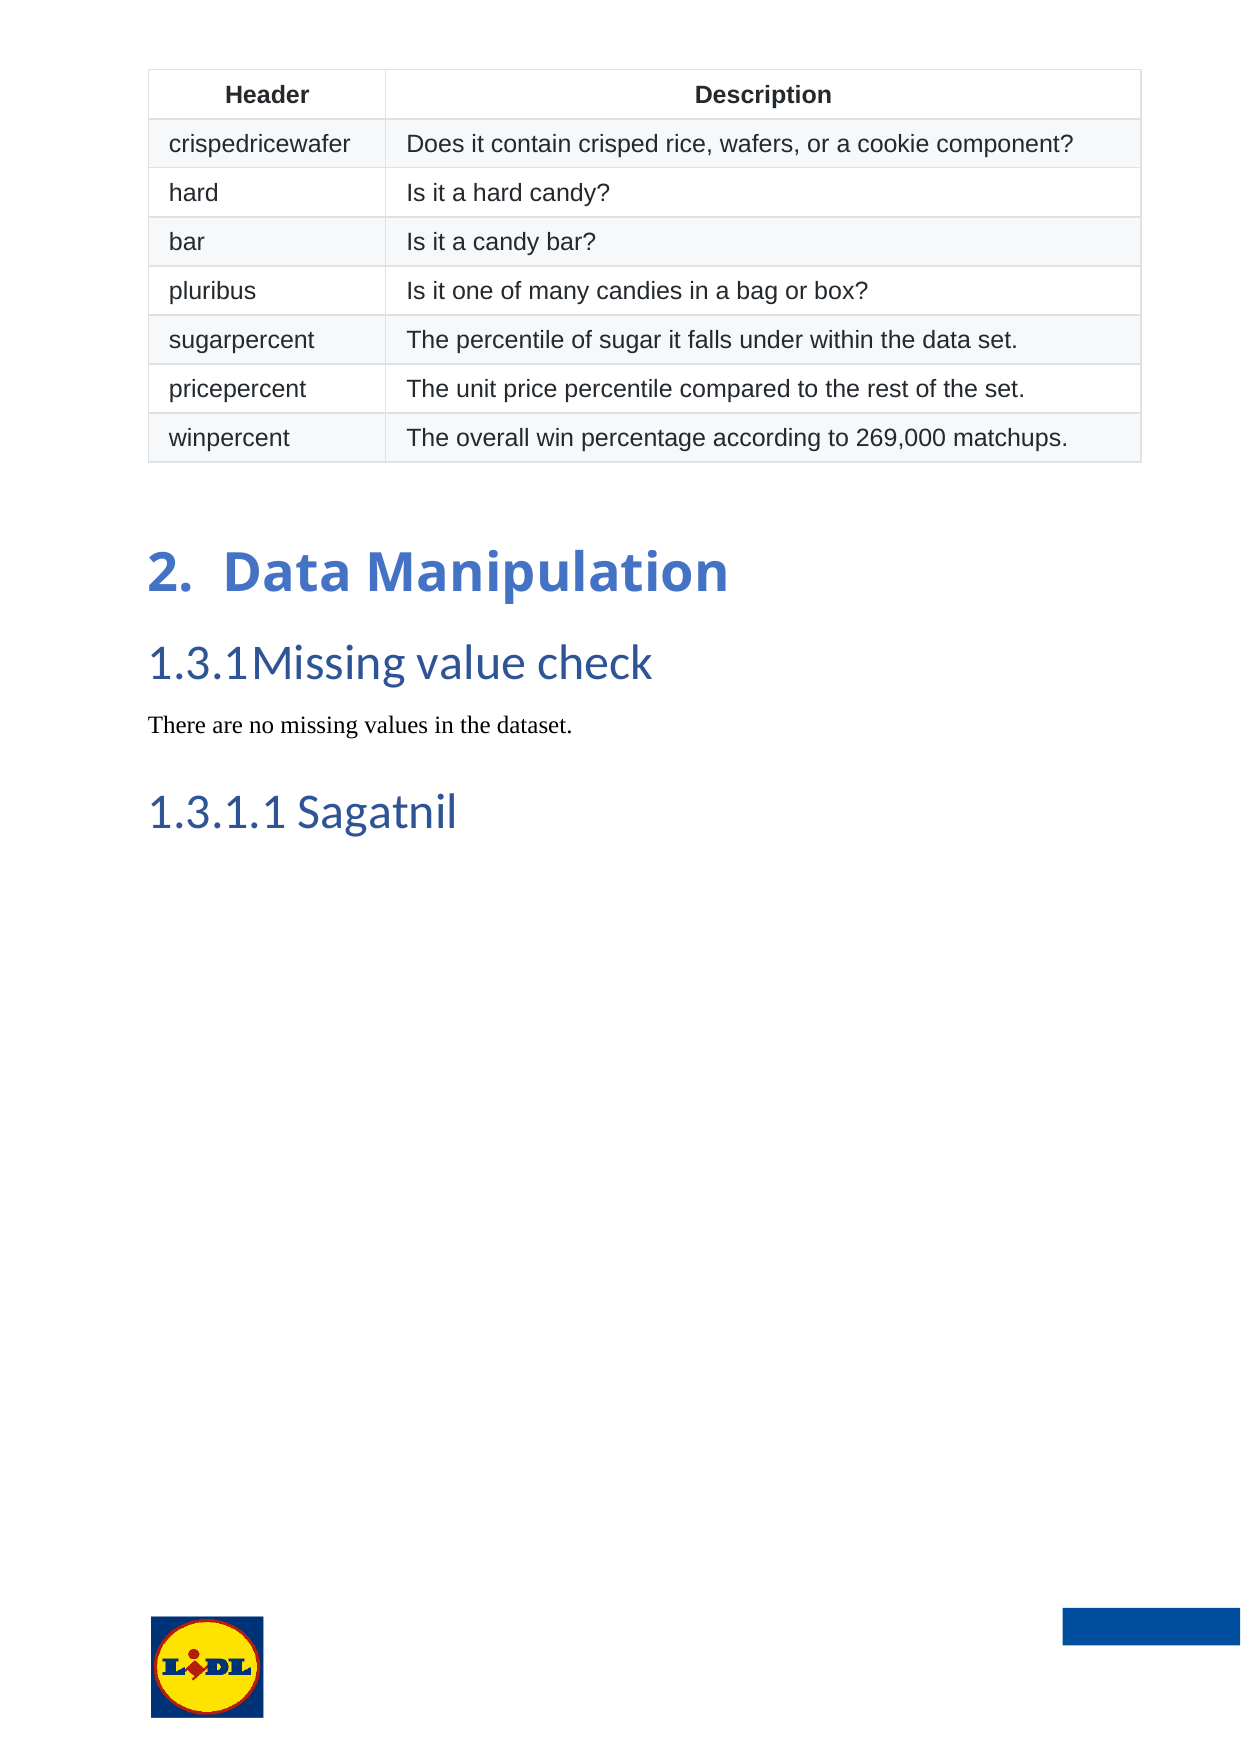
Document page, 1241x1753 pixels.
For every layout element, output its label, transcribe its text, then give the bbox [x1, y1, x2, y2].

table_header Description [386, 70, 1140, 118]
text There are no missing values in the dataset. [148, 710, 1098, 739]
table_cell winpercent [149, 414, 385, 461]
table_cell bar [149, 218, 385, 265]
table_cell Is it one of many candies in a bag or box? [386, 267, 1140, 314]
table_cell Is it a candy bar? [386, 218, 1140, 265]
table_cell sugarpercent [149, 316, 385, 363]
subtitle Sagatnil [148, 780, 1098, 841]
table_cell pricepercent [149, 365, 385, 412]
subtitle Data Manipulation [148, 533, 1098, 607]
table_header Header [149, 70, 385, 118]
table_cell pluribus [149, 267, 385, 314]
table_cell The overall win percentage according to 269,000 matchups. [386, 414, 1140, 461]
picture [147, 1613, 266, 1720]
subtitle Missing value check [148, 631, 1098, 692]
table_cell Does it contain crisped rice, wafers, or a cookie component? [386, 120, 1140, 167]
table_cell crispedricewafer [149, 120, 385, 167]
table_cell hard [149, 168, 385, 216]
table_cell The percentile of sugar it falls under within the data set. [386, 316, 1140, 363]
table_cell Is it a hard candy? [386, 168, 1140, 216]
table_cell The unit price percentile compared to the rest of the set. [386, 365, 1140, 412]
